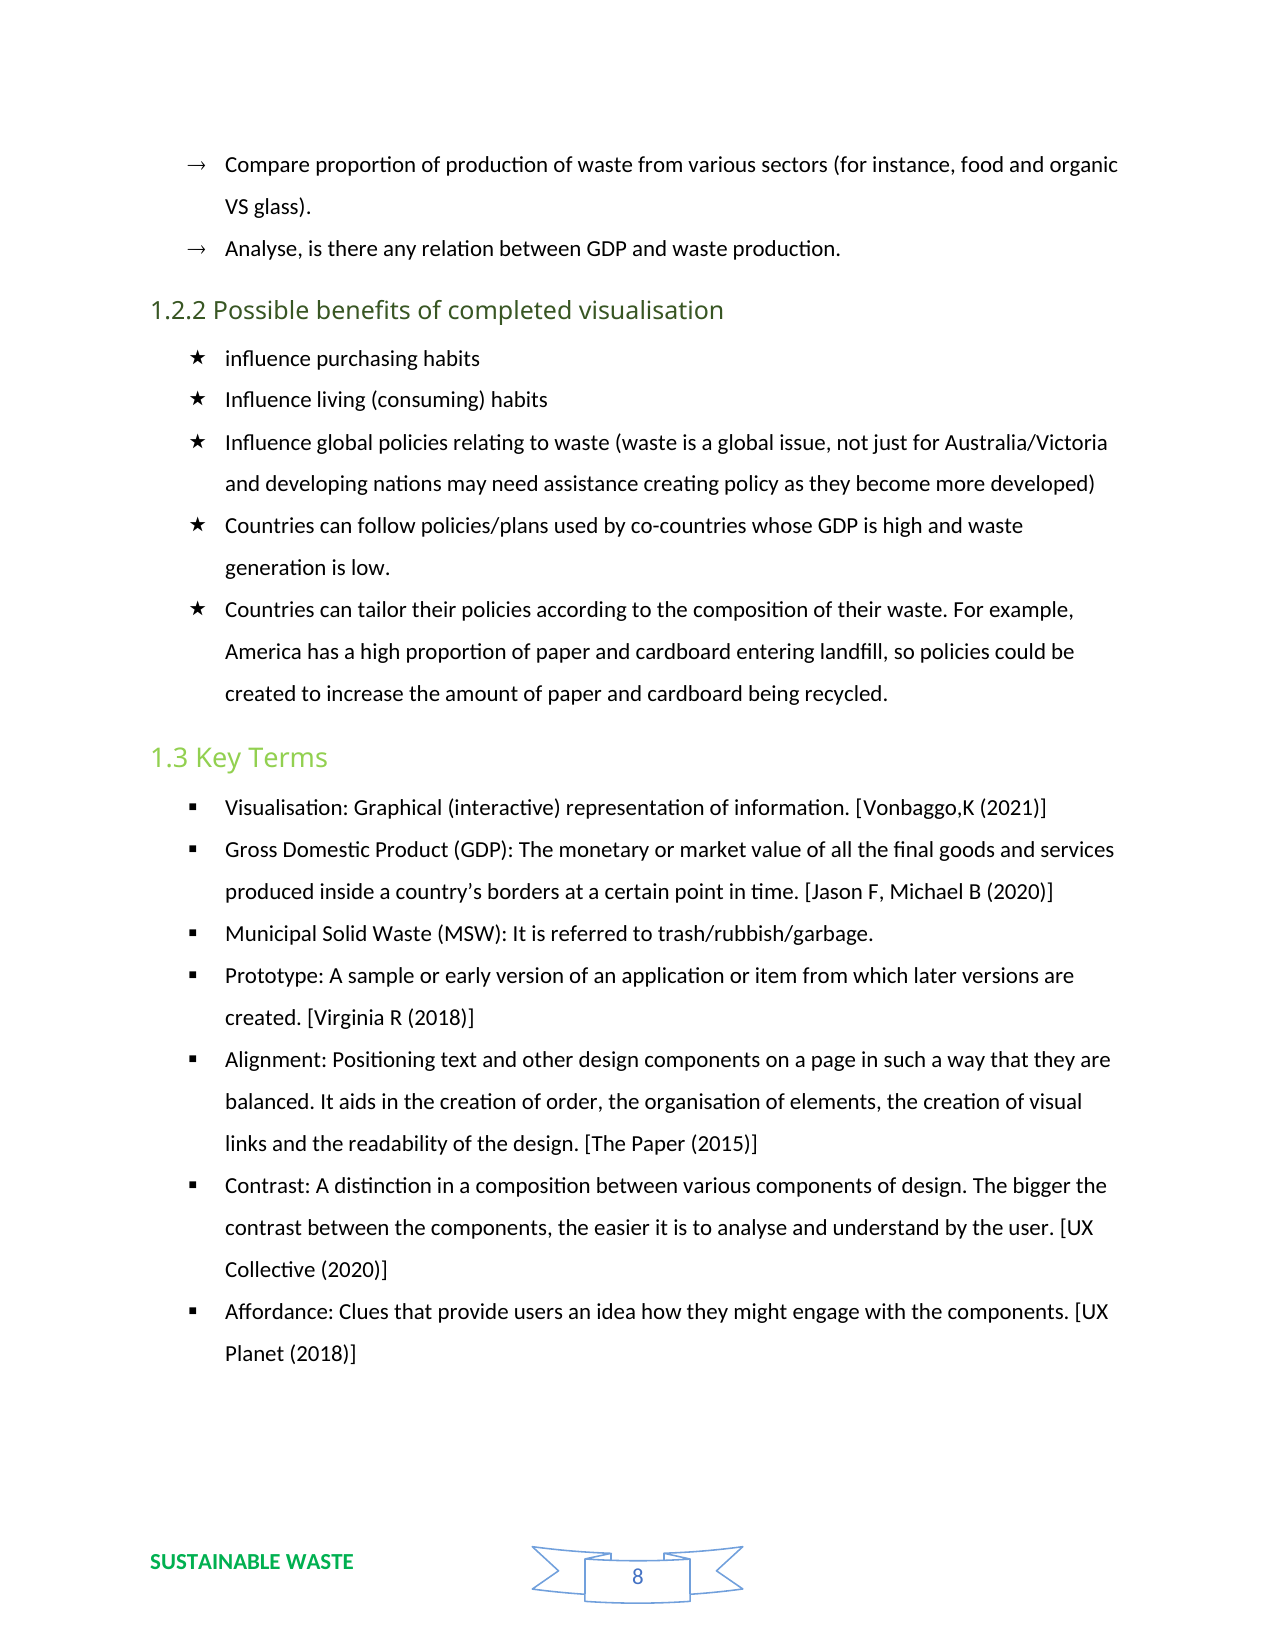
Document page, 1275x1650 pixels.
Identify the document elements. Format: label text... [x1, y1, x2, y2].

list Influence living (consuming) habits [187, 386, 1125, 414]
list Countries can follow policies/plans used by co-countries whose GDP is high and waste generation is low. [187, 512, 1125, 582]
list Compare proportion of production of waste from various sectors (for instance, food and organic VS glass). [187, 150, 1125, 220]
list influence purchasing habits [187, 344, 1125, 372]
list Analyse, is there any relation between GDP and waste production. [187, 234, 1125, 262]
list Prototype: A sample or early version of an application or item from which later versions are created. [Virginia R (2018)] [187, 961, 1125, 1031]
list Countries can tailor their policies according to the composition of their waste. For example, America has a high proportion of paper and cardboard entering landfill, so policies could be created to increase the amount of paper and cardboard being recycled. [187, 596, 1125, 707]
subtitle 1.2.2 Possible benefits of completed visualisation [150, 293, 1125, 327]
list Municipal Solid Waste (MSW): It is referred to trash/rubbish/garbage. [187, 919, 1125, 947]
list Affordance: Clues that provide users an idea how they might engage with the components. [UX Planet (2018)] [187, 1297, 1125, 1367]
list Alignment: Positioning text and other design components on a page in such a way that they are balanced. It aids in the creation of order, the organisation of elements, the creation of visual links and the readability of the design. [The Paper (2015)] [187, 1045, 1125, 1157]
list Gross Domestic Product (GDP): The monetary or market value of all the final goods and services produced inside a country’s borders at a certain point in time. [Jason F, Michael B (2020)] [187, 835, 1125, 905]
list Visualisation: Graphical (interactive) representation of information. [Vonbaggo,K (2021)] [187, 793, 1125, 821]
list Contrast: A distinction in a composition between various components of design. The bigger the contrast between the components, the easier it is to analyse and understand by the user. [UX Collective (2020)] [187, 1171, 1125, 1283]
list Influence global policies relating to waste (waste is a global issue, not just for Australia/Victoria and developing nations may need assistance creating policy as they become more developed) [187, 428, 1125, 498]
subtitle 1.3 Key Terms [150, 738, 1125, 775]
